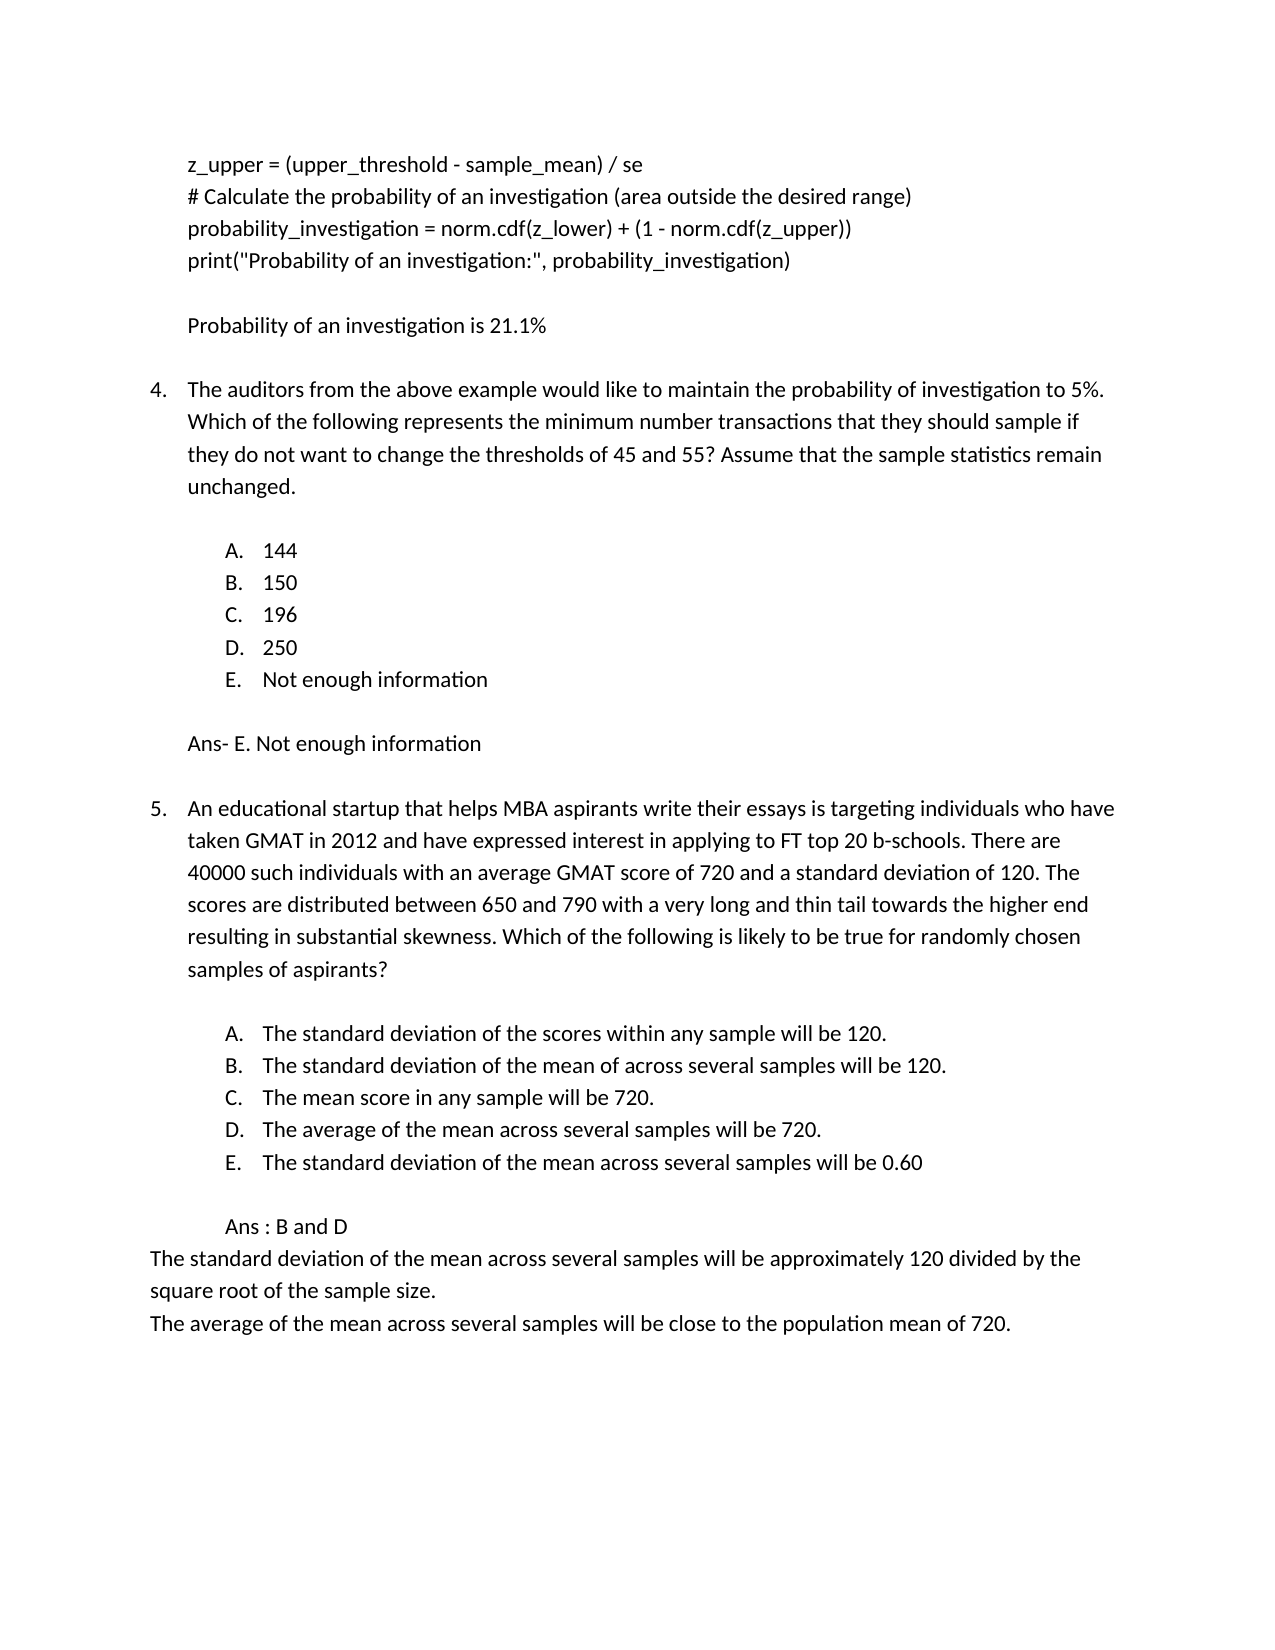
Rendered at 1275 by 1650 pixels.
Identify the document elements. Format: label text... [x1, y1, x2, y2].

list The standard deviation of the mean of across several samples will be 120. [225, 1051, 1125, 1079]
text probability_investigation = norm.cdf(z_lower) + (1 - norm.cdf(z_upper)) [187, 214, 1125, 242]
text The average of the mean across several samples will be close to the population mean of 720. [150, 1309, 1125, 1337]
list 250 [225, 633, 1125, 661]
text z_upper = (upper_threshold - sample_mean) / se [187, 150, 1125, 178]
list 196 [225, 601, 1125, 629]
text Probability of an investigation is 21.1% [187, 311, 1125, 339]
text The standard deviation of the mean across several samples will be approximately 120 divided by the square root of the sample size. [150, 1244, 1125, 1304]
list 150 [225, 568, 1125, 596]
text Ans- E. Not enough information [187, 729, 1125, 757]
list The mean score in any sample will be 720. [225, 1083, 1125, 1111]
list Not enough information [225, 665, 1125, 693]
text print("Probability of an investigation:", probability_investigation) [187, 247, 1125, 274]
list An educational startup that helps MBA aspirants write their essays is targeting individuals who have taken GMAT in 2012 and have expressed interest in applying to FT top 20 b-schools. There are 40000 such individuals with an average GMAT score of 720 and a standard deviation of 120. The scores are distributed between 650 and 790 with a very long and thin tail towards the higher end resulting in substantial skewness. Which of the following is likely to be true for randomly chosen samples of aspirants? [150, 794, 1125, 983]
list 144 [225, 536, 1125, 564]
list The standard deviation of the mean across several samples will be 0.60 [225, 1148, 1125, 1176]
list The standard deviation of the scores within any sample will be 120. [225, 1019, 1125, 1047]
text Ans : B and D [225, 1212, 1125, 1240]
list The average of the mean across several samples will be 720. [225, 1116, 1125, 1144]
list The auditors from the above example would like to maintain the probability of investigation to 5%. Which of the following represents the minimum number transactions that they should sample if they do not want to change the thresholds of 45 and 55? Assume that the sample statistics remain unchanged. [150, 375, 1125, 500]
text # Calculate the probability of an investigation (area outside the desired range) [187, 182, 1125, 210]
